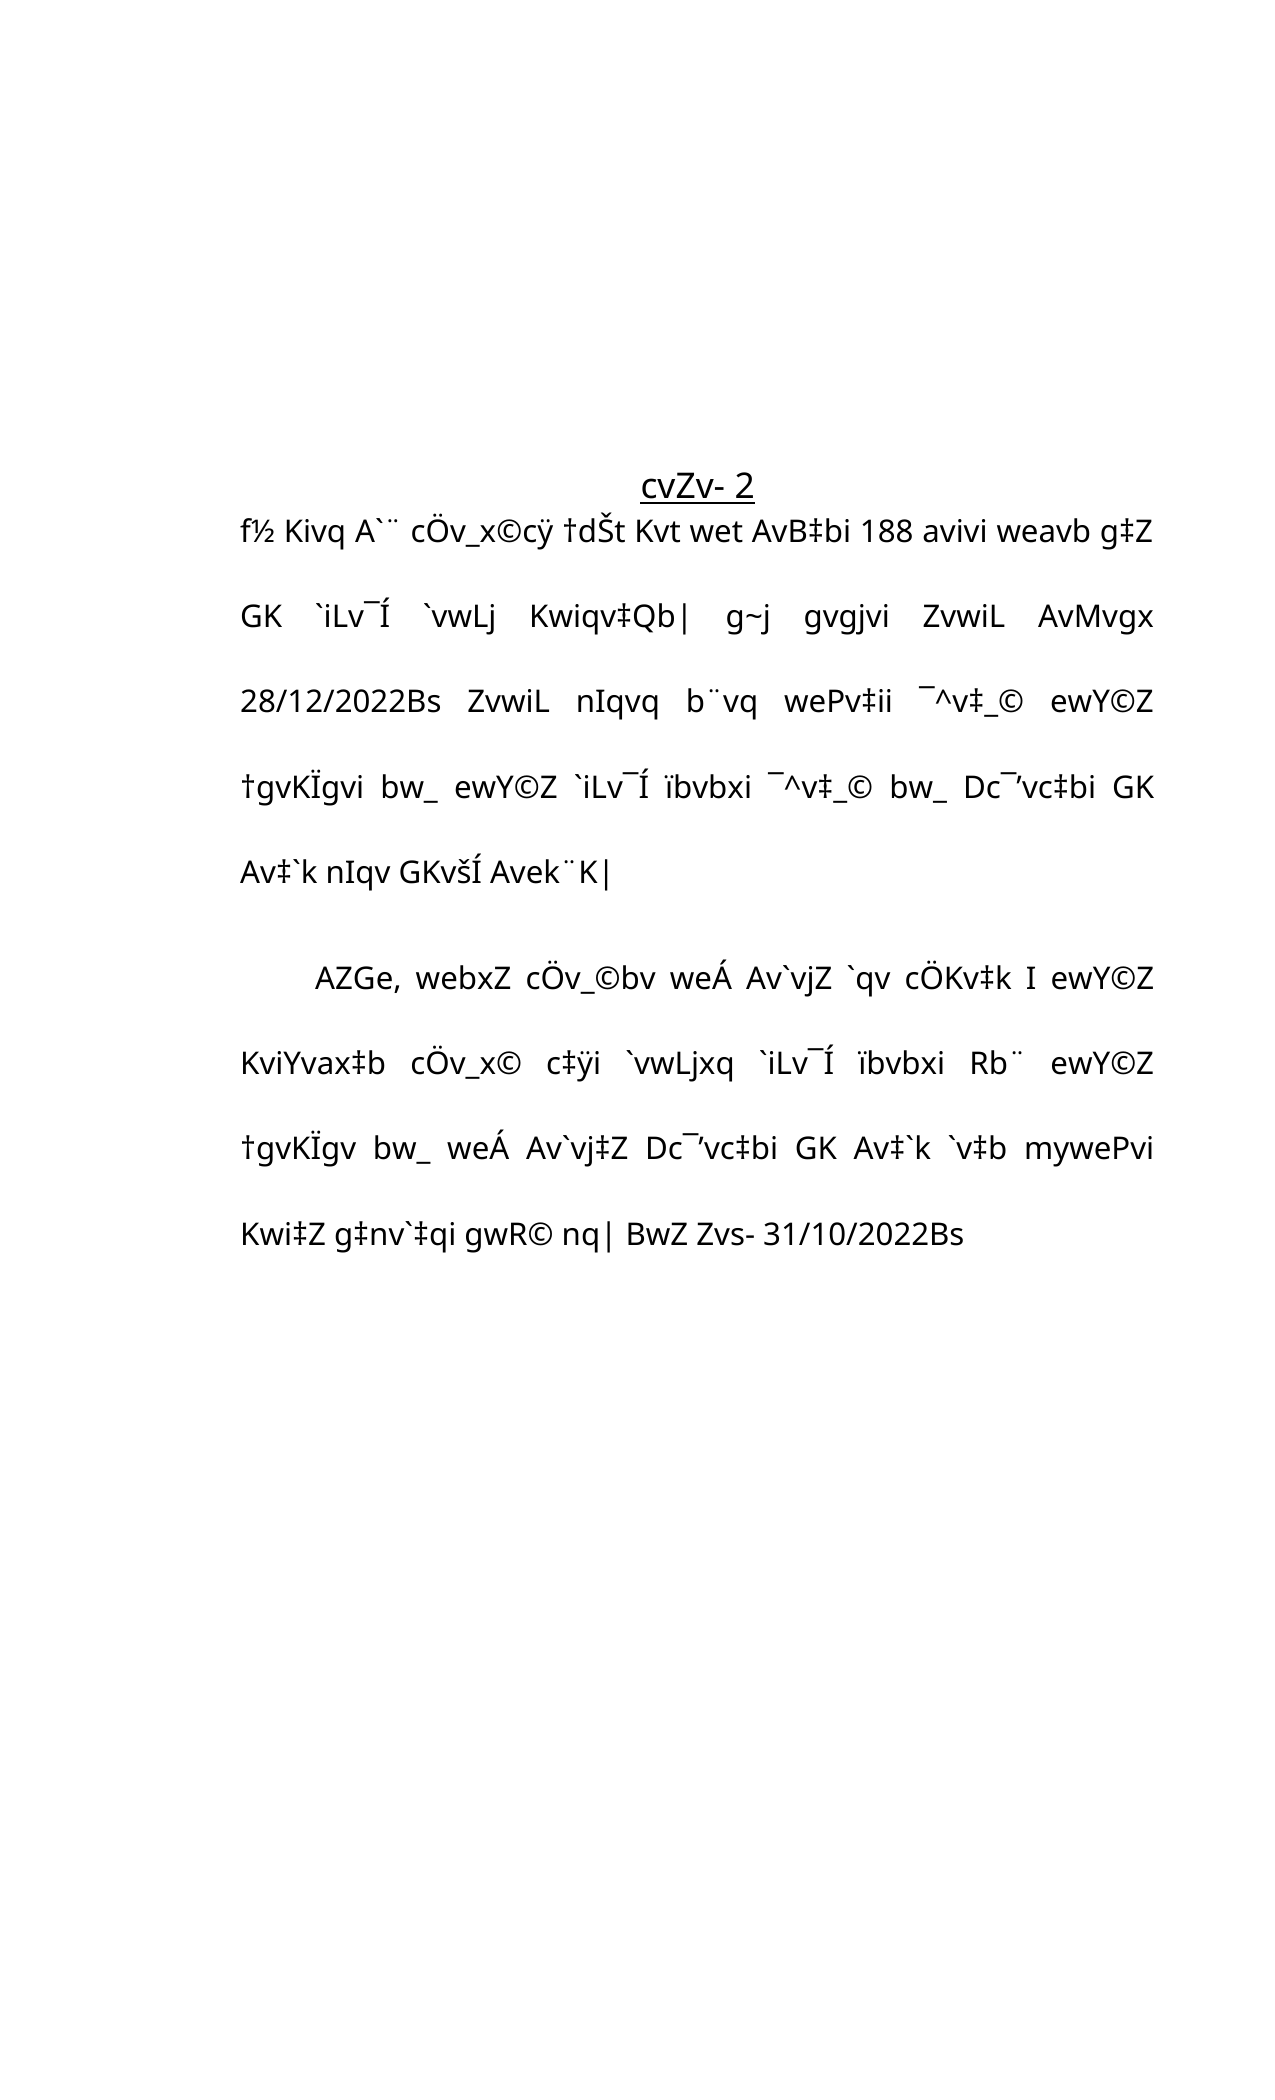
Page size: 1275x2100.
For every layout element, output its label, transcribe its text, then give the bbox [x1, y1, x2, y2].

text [240, 509, 1155, 892]
text AZGe, webxZ cÖv_©bv weÁ Av`vjZ `qv cÖKv‡k I ewY©Z KviYvax‡b cÖv_x© c‡ÿi `vwLjxq `iLv¯Í ïbvbxi Rb¨ ewY©Z †gvKÏgv bw_ weÁ Av`vj‡Z Dc¯’vc‡bi GK Av‡`k `v‡b mywePvi Kwi‡Z g‡nv`‡qi gwR© nq| BwZ Zvs- 31/10/2022Bs [240, 956, 1155, 1254]
